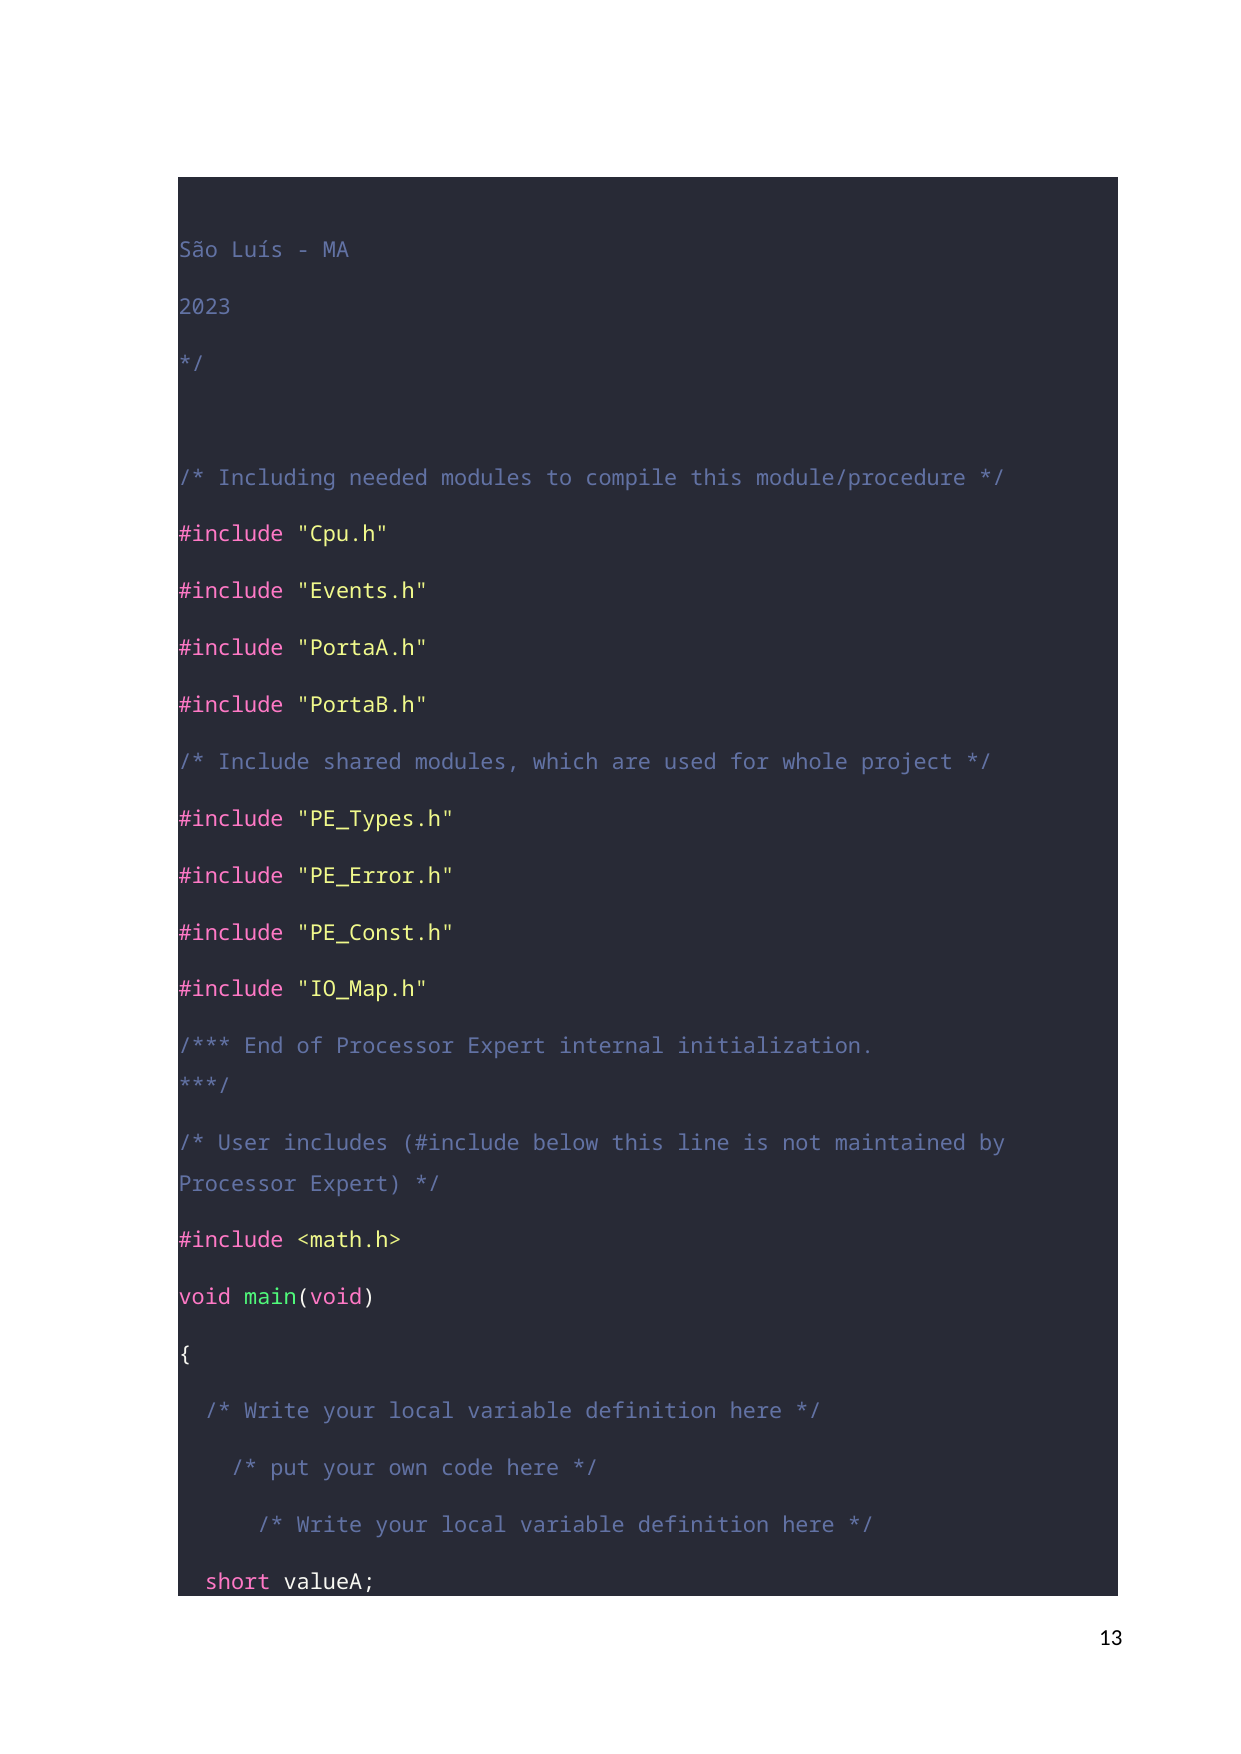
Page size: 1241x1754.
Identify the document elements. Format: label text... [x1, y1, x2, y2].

text #include "IO_Map.h" [178, 973, 1118, 1003]
text /* Write your local variable definition here */ [178, 1395, 1118, 1425]
text #include "Events.h" [178, 575, 1118, 605]
text #include "PortaB.h" [178, 689, 1118, 719]
text /* User includes (#include below this line is not maintained by Processor Expert) */ [178, 1127, 1118, 1197]
text /* Including needed modules to compile this module/procedure */ [178, 462, 1118, 491]
text */ [178, 348, 1118, 378]
text #include "PE_Types.h" [178, 803, 1118, 833]
text { [178, 1338, 1118, 1368]
text São Luís - MA [178, 234, 1118, 264]
text /* Include shared modules, which are used for whole project */ [178, 746, 1118, 776]
text /* put your own code here */ [178, 1452, 1118, 1482]
text #include "PortaA.h" [178, 632, 1118, 662]
text void main(void) [178, 1281, 1118, 1311]
text 2023 [178, 291, 1118, 321]
text short valueA; [178, 1566, 1118, 1596]
text #include <math.h> [178, 1224, 1118, 1254]
text #include "PE_Const.h" [178, 917, 1118, 946]
text #include "Cpu.h" [178, 518, 1118, 548]
text /*** End of Processor Expert internal initialization. ***/ [178, 1030, 1118, 1100]
text /* Write your local variable definition here */ [178, 1509, 1118, 1539]
text #include "PE_Error.h" [178, 860, 1118, 889]
